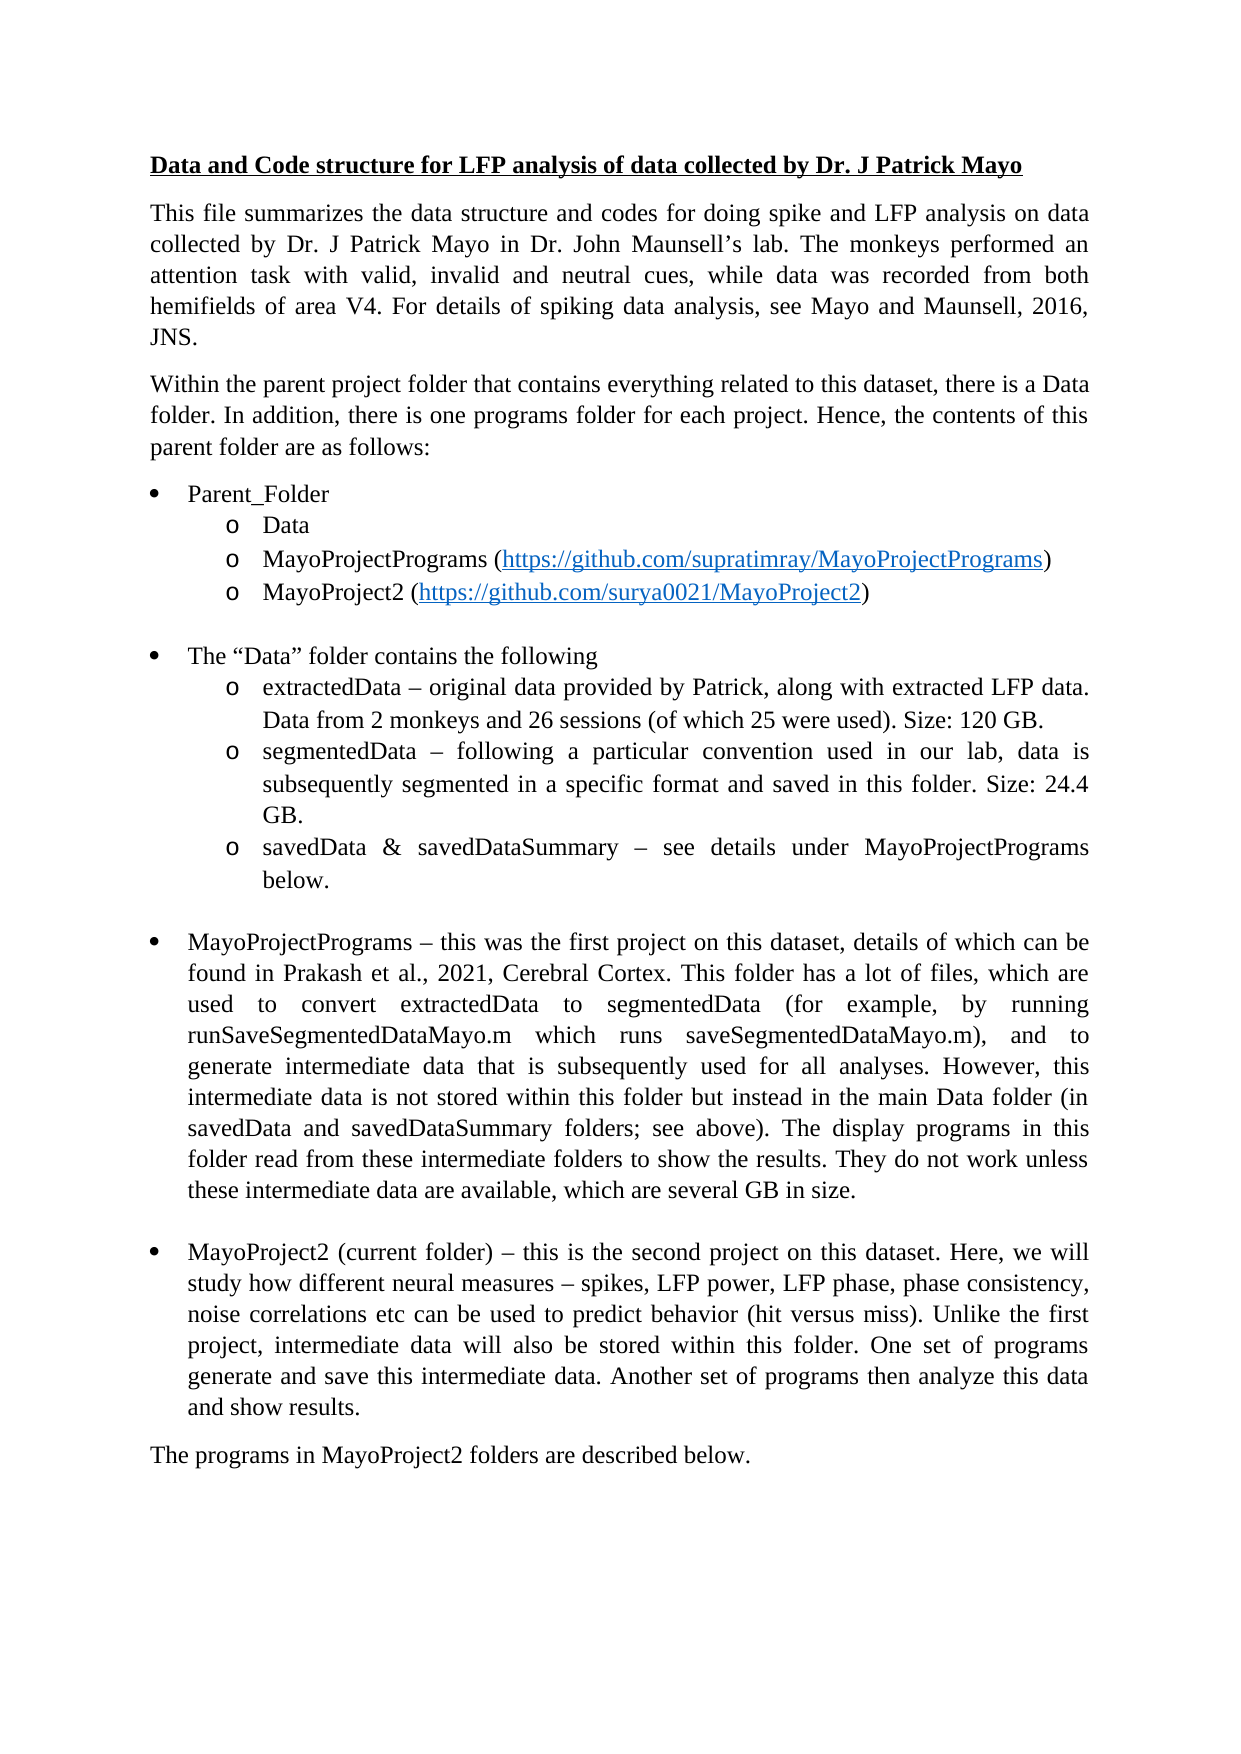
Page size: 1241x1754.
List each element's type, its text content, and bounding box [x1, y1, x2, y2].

list MayoProjectPrograms (https://github.com/supratimray/MayoProjectPrograms) [225, 544, 1090, 574]
list The “Data” folder contains the following [150, 641, 1090, 670]
list savedData & savedDataSummary – see details under MayoProjectPrograms below. [225, 832, 1090, 893]
text The programs in MayoProject2 folders are described below. [150, 1440, 1090, 1469]
text Within the parent project folder that contains everything related to this dataset, there is a Data folder. In addition, there is one programs folder for each project. Hence, the contents of this parent folder are as follows: [150, 369, 1090, 460]
list Data [225, 510, 1090, 541]
list MayoProjectPrograms – this was the first project on this dataset, details of which can be found in Prakash et al., 2021, Cerebral Cortex. This folder has a lot of files, which are used to convert extractedData to segmentedData (for example, by running runSaveSegmentedDataMayo.m which runs saveSegmentedDataMayo.m), and to generate intermediate data that is subsequently used for all analyses. However, this intermediate data is not stored within this folder but instead in the main Data folder (in savedData and savedDataSummary folders; see above). The display programs in this folder read from these intermediate folders to show the results. They do not work unless these intermediate data are available, which are several GB in size. [150, 927, 1090, 1204]
list segmentedData – following a particular convention used in our lab, data is subsequently segmented in a specific format and saved in this folder. Size: 24.4 GB. [225, 736, 1090, 829]
list MayoProject2 (https://github.com/surya0021/MayoProject2) [225, 577, 1090, 608]
list MayoProject2 (current folder) – this is the second project on this dataset. Here, we will study how different neural measures – spikes, LFP power, LFP phase, phase consistency, noise correlations etc can be used to predict behavior (hit versus miss). Unlike the first project, intermediate data will also be stored within this folder. One set of programs generate and save this intermediate data. Another set of programs then analyze this data and show results. [150, 1237, 1090, 1421]
text Data and Code structure for LFP analysis of data collected by Dr. J Patrick Mayo [150, 150, 1090, 179]
list Parent_Folder [150, 479, 1090, 508]
text This file summarizes the data structure and codes for doing spike and LFP analysis on data collected by Dr. J Patrick Mayo in Dr. John Maunsell’s lab. The monkeys performed an attention task with valid, invalid and neutral cues, while data was recorded from both hemifields of area V4. For details of spiking data analysis, see Mayo and Maunsell, 2016, JNS. [150, 198, 1090, 351]
list extractedData – original data provided by Patrick, along with extracted LFP data. Data from 2 monkeys and 26 sessions (of which 25 were used). Size: 120 GB. [225, 672, 1090, 734]
